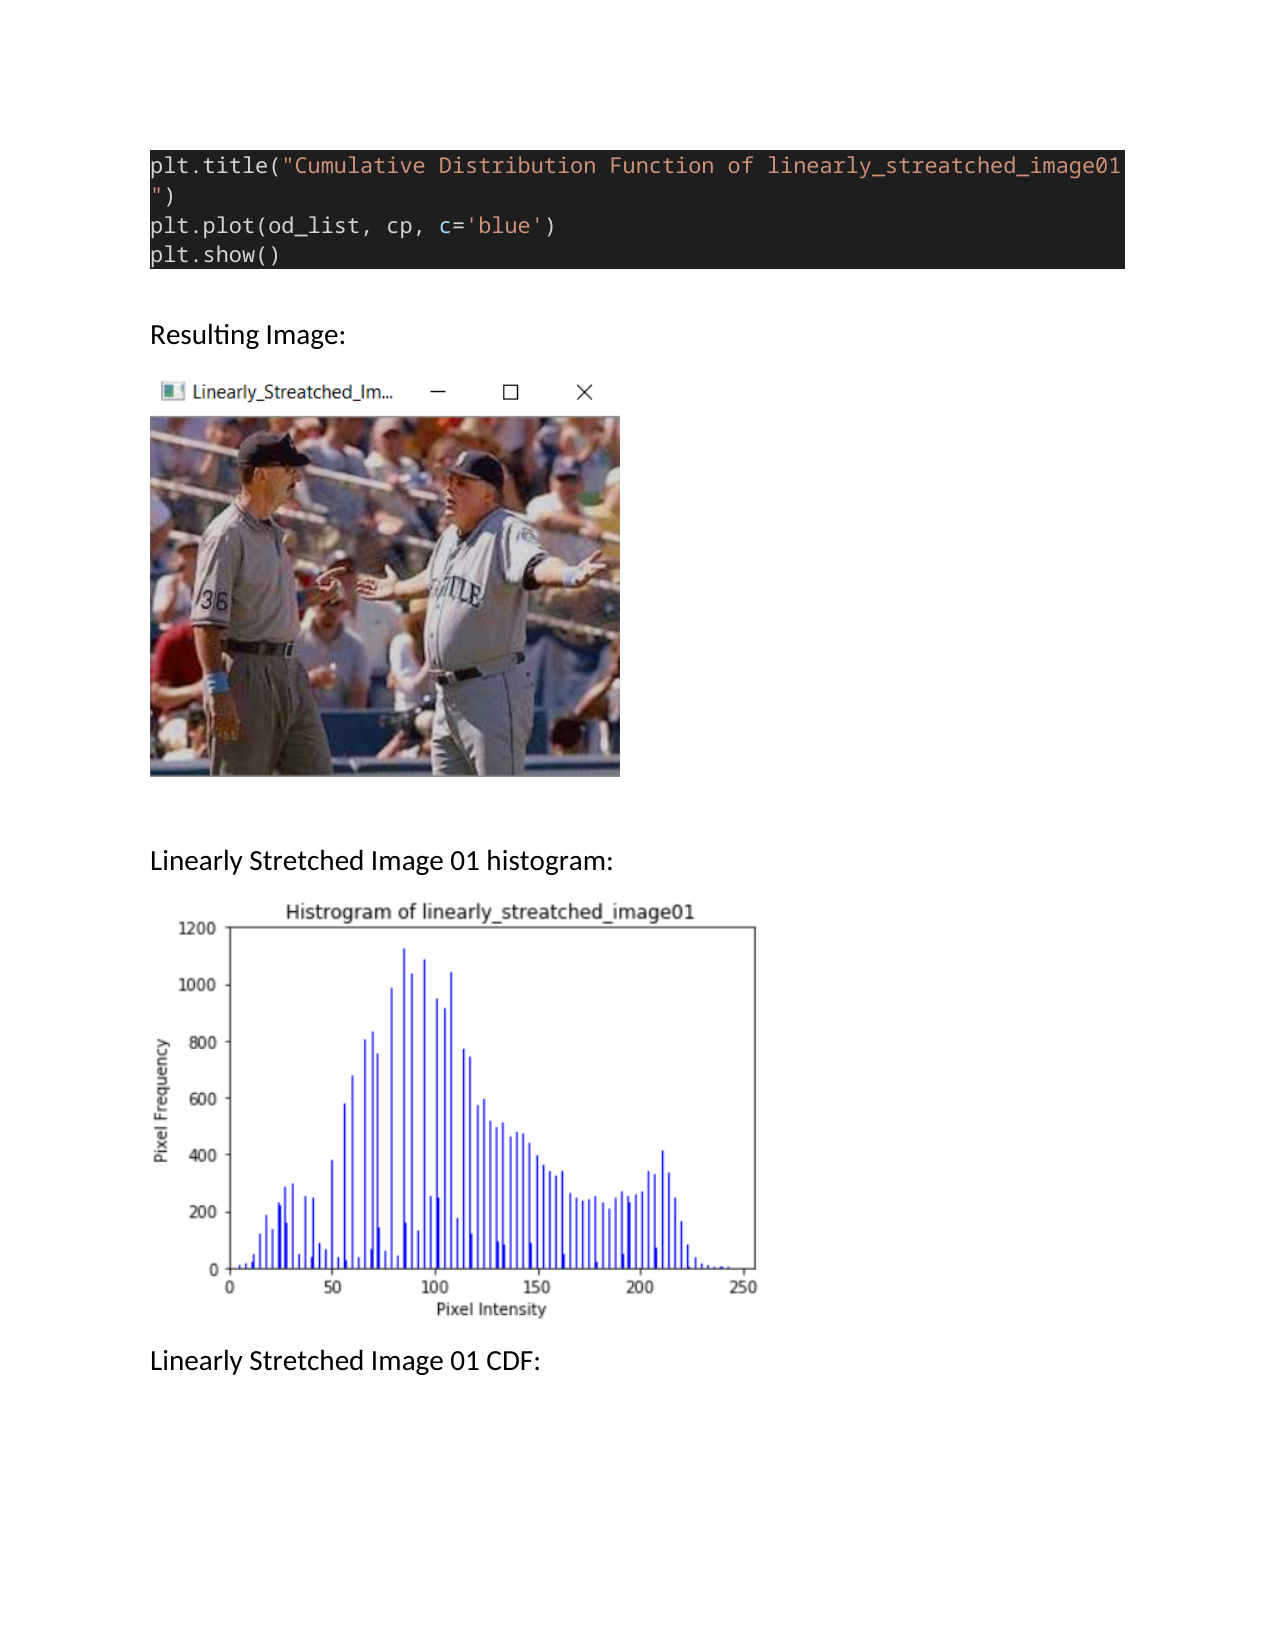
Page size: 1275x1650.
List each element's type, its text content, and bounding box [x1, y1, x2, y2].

text Linearly Stretched Image 01 histogram: [150, 842, 1125, 878]
text Linearly Stretched Image 01 CDF: [150, 1342, 1125, 1378]
picture [150, 897, 765, 1324]
text plt.title("Cumulative Distribution Function of linearly_streatched_image01") [150, 150, 1125, 209]
text plt.plot(od_list, cp, c='blue') [150, 209, 1125, 239]
text plt.show() [150, 239, 1125, 269]
text Resulting Image: [150, 316, 1125, 352]
picture [150, 371, 620, 777]
